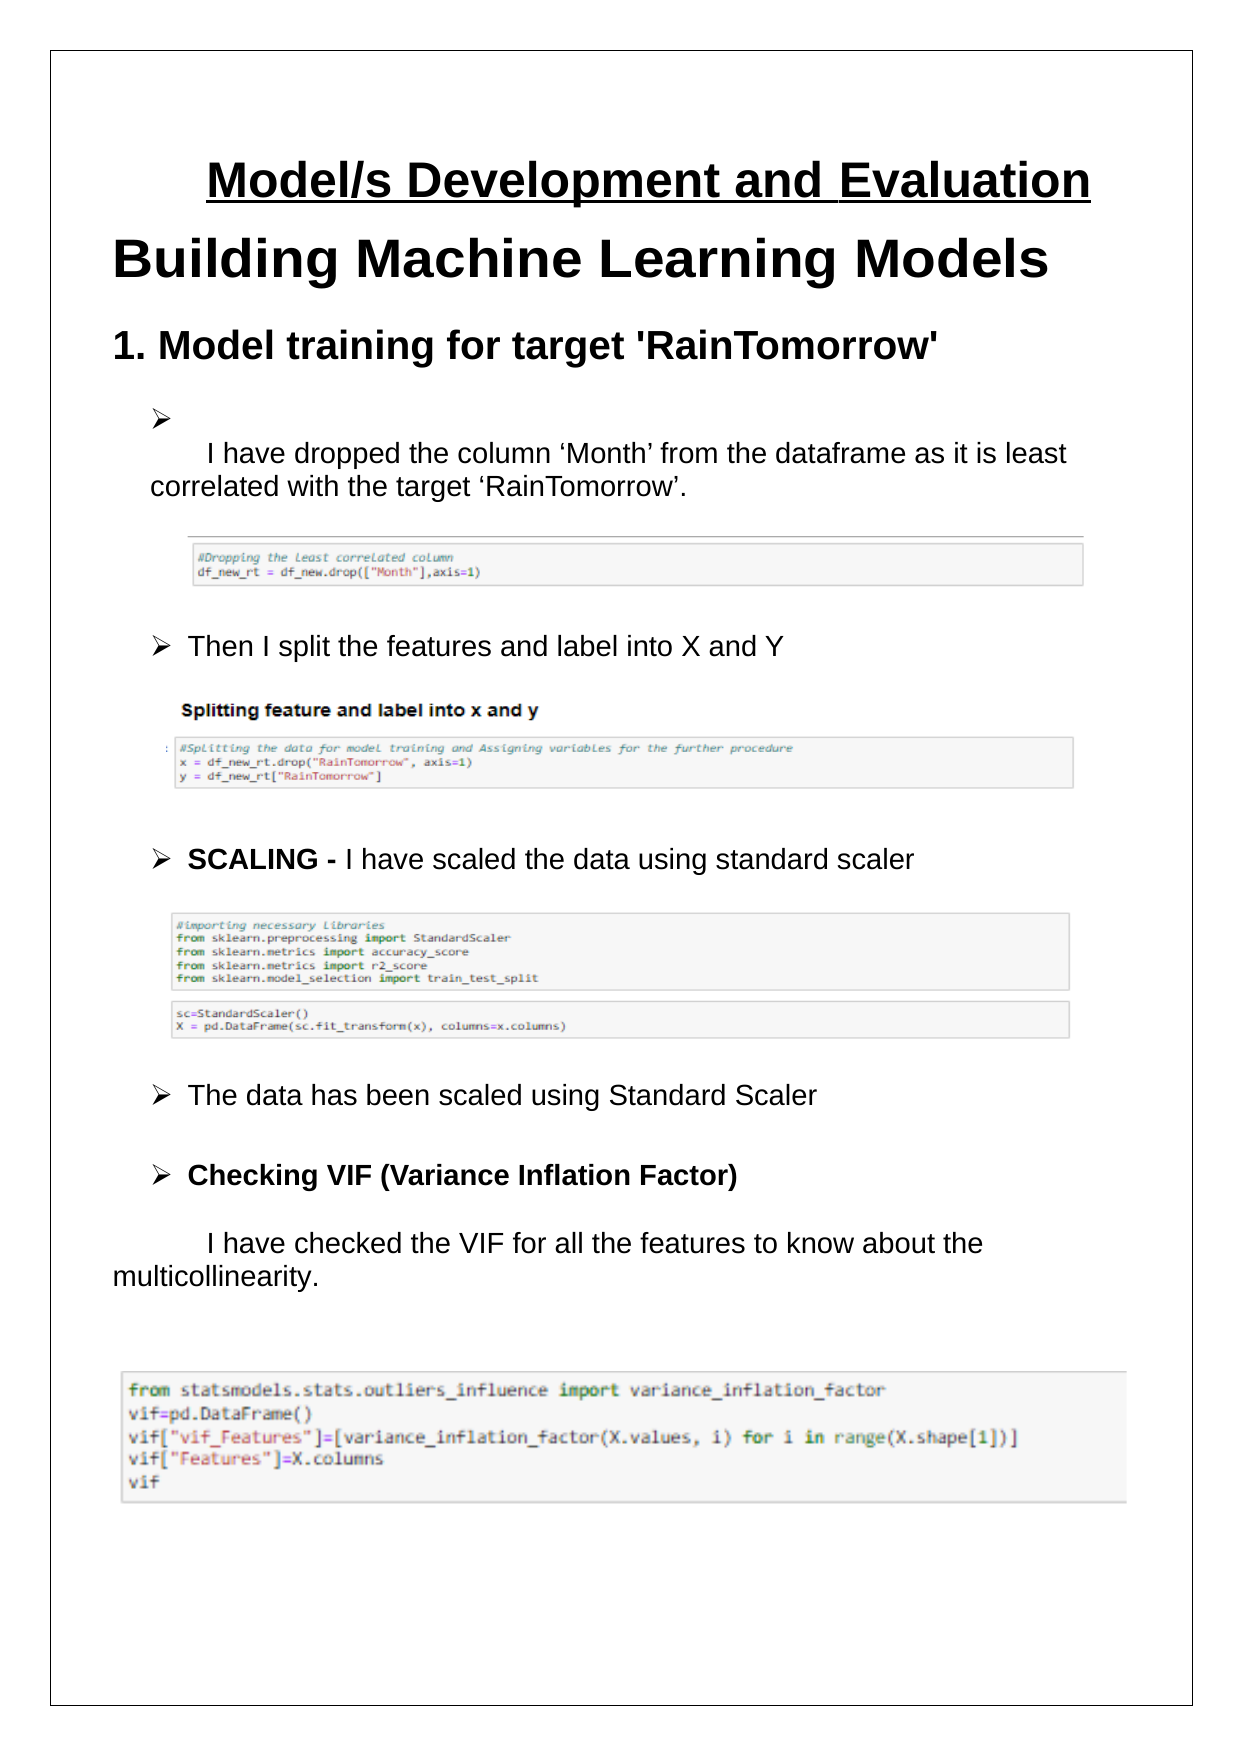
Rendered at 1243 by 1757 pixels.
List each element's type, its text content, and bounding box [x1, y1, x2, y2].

subtitle I have checked the VIF for all the features to know about the multicollinearity. [112, 1226, 1130, 1293]
picture [187, 536, 1084, 595]
subtitle Model/s Development and Evaluation [206, 150, 1130, 207]
subtitle The data has been scaled using Standard Scaler [150, 1078, 1130, 1111]
picture [166, 695, 1077, 809]
subtitle Then I split the features and label into X and Y [150, 628, 1130, 662]
subtitle Checking VIF (Variance Inflation Factor) [150, 1158, 1130, 1192]
subtitle SCALING - I have scaled the data using standard scaler [150, 842, 1130, 876]
subtitle I have dropped the column ‘Month’ from the dataframe as it is least correlated with the target ‘RainTomorrow’. [150, 436, 1130, 503]
picture [116, 1371, 1127, 1506]
picture [167, 909, 1076, 1045]
subtitle 1. Model training for target 'RainTomorrow' [112, 322, 1130, 368]
subtitle Building Machine Learning Models [112, 227, 1130, 289]
